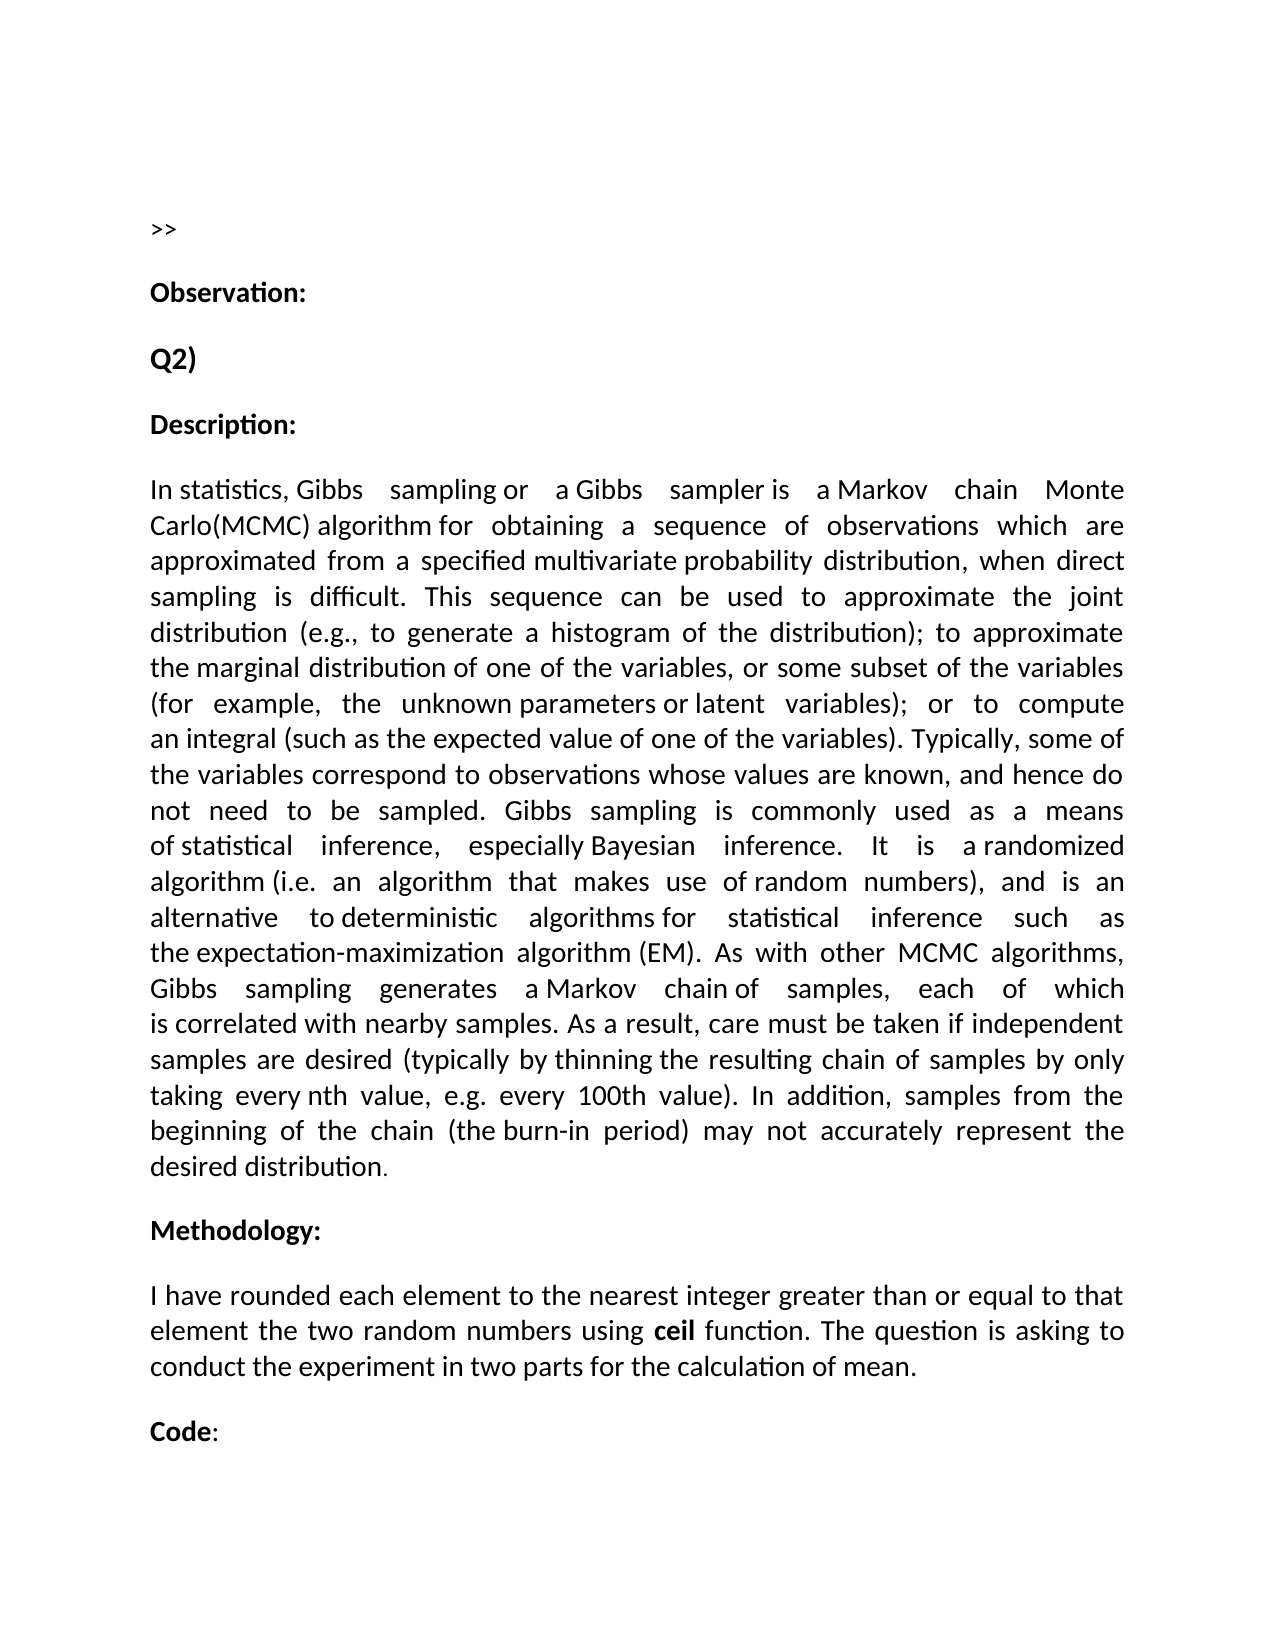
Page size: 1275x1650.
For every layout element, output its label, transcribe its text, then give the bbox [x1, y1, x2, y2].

text Observation: [150, 274, 1125, 310]
text Methodology: [150, 1212, 1125, 1247]
text I have rounded each element to the nearest integer greater than or equal to that element the two random numbers using ceil function. The question is asking to conduct the experiment in two parts for the calculation of mean. [150, 1277, 1125, 1383]
text Description: [150, 406, 1125, 442]
text >> [150, 212, 1125, 245]
text In statistics, Gibbs sampling or a Gibbs sampler is a Markov chain Monte Carlo(MCMC) algorithm for obtaining a sequence of observations which are approximated from a specified multivariate probability distribution, when direct sampling is difficult. This sequence can be used to approximate the joint distribution (e.g., to generate a histogram of the distribution); to approximate the marginal distribution of one of the variables, or some subset of the variables (for example, the unknown parameters or latent variables); or to compute an integral (such as the expected value of one of the variables). Typically, some of the variables correspond to observations whose values are known, and hence do not need to be sampled. Gibbs sampling is commonly used as a means of statistical inference, especially Bayesian inference. It is a randomized algorithm (i.e. an algorithm that makes use of random numbers), and is an alternative to deterministic algorithms for statistical inference such as the expectation-maximization algorithm (EM). As with other MCMC algorithms, Gibbs sampling generates a Markov chain of samples, each of which is correlated with nearby samples. As a result, care must be taken if independent samples are desired (typically by thinning the resulting chain of samples by only taking every nth value, e.g. every 100th value). In addition, samples from the beginning of the chain (the burn-in period) may not accurately represent the desired distribution. [150, 471, 1125, 1184]
text Code: [150, 1413, 1125, 1448]
text Q2) [150, 339, 1125, 377]
